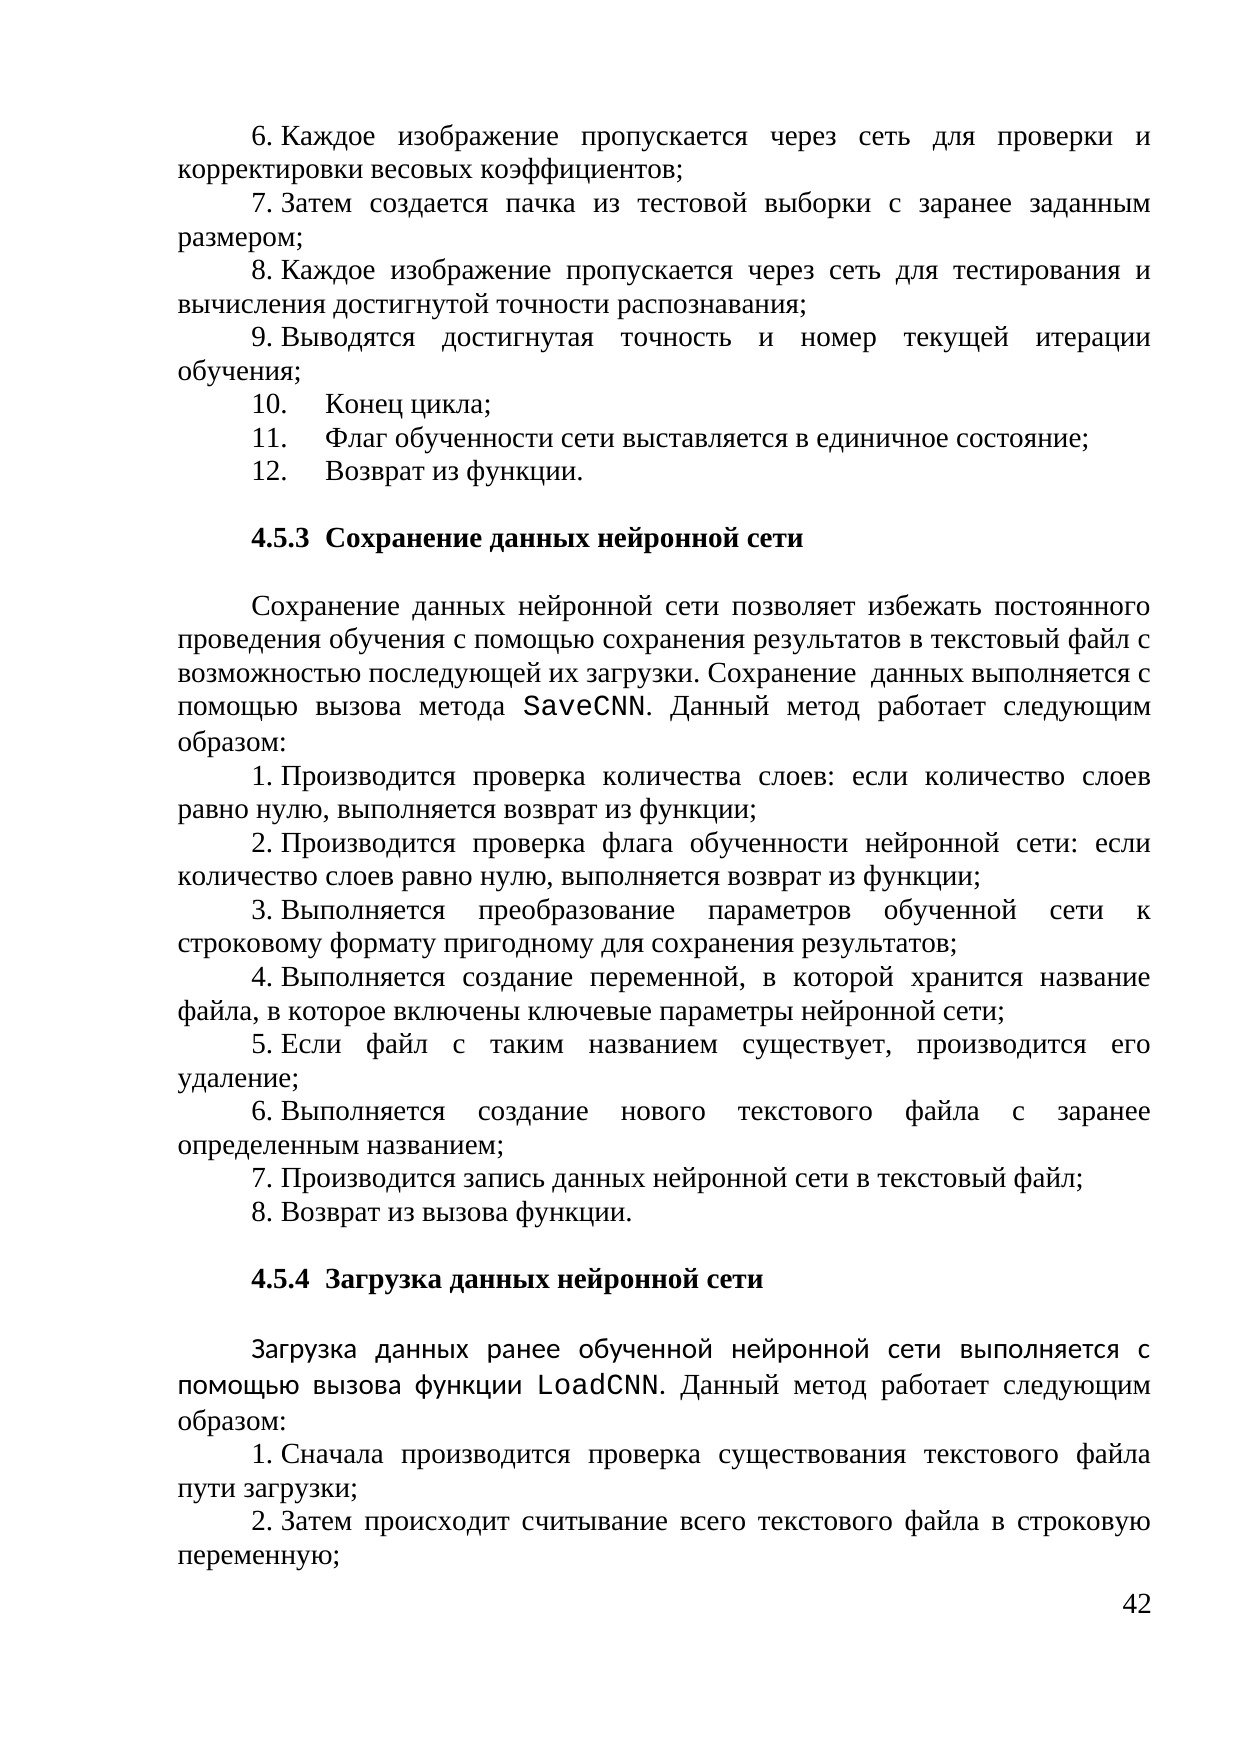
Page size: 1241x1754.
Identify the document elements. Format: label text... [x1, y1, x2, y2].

list Производится запись данных нейронной сети в текстовый файл; [177, 1160, 1152, 1194]
list Затем происходит считывание всего текстового файла в строковую переменную; [177, 1503, 1152, 1571]
list Сохранение данных нейронной сети позволяет избежать постоянного проведения обучения с помощью сохранения результатов в текстовый файл с возможностью последующей их загрузки. Сохранение данных выполняется с помощью вызова метода SaveCNN. Данный метод работает следующим образом: [177, 588, 1152, 758]
list Возврат из вызова функции. [177, 1194, 1152, 1227]
list Сначала производится проверка существования текстового файла пути загрузки; [177, 1436, 1152, 1503]
list Загрузка данных ранее обученной нейронной сети выполняется с помощью вызова функции LoadCNN. Данный метод работает следующим образом: [177, 1330, 1152, 1436]
list Конец цикла; [177, 386, 1152, 420]
list Производится проверка количества слоев: если количество слоев равно нулю, выполняется возврат из функции; [177, 758, 1152, 825]
list Выводятся достигнутая точность и номер текущей итерации обучения; [177, 319, 1152, 386]
list Выполняется преобразование параметров обученной сети к строковому формату пригодному для сохранения результатов; [177, 892, 1152, 959]
list Производится проверка флага обученности нейронной сети: если количество слоев равно нулю, выполняется возврат из функции; [177, 825, 1152, 892]
list Флаг обученности сети выставляется в единичное состояние; [177, 420, 1152, 453]
list Загрузка данных нейронной сети [177, 1261, 1152, 1294]
list Каждое изображение пропускается через сеть для проверки и корректировки весовых коэффициентов; [177, 118, 1152, 185]
list Затем создается пачка из тестовой выборки с заранее заданным размером; [177, 185, 1152, 252]
list Если файл с таким названием существует, производится его удаление; [177, 1026, 1152, 1093]
list Возврат из функции. [177, 453, 1152, 487]
list Выполняется создание нового текстового файла с заранее определенным названием; [177, 1093, 1152, 1160]
list Выполняется создание переменной, в которой хранится название файла, в которое включены ключевые параметры нейронной сети; [177, 959, 1152, 1026]
list Каждое изображение пропускается через сеть для тестирования и вычисления достигнутой точности распознавания; [177, 252, 1152, 319]
list Сохранение данных нейронной сети [177, 521, 1152, 554]
